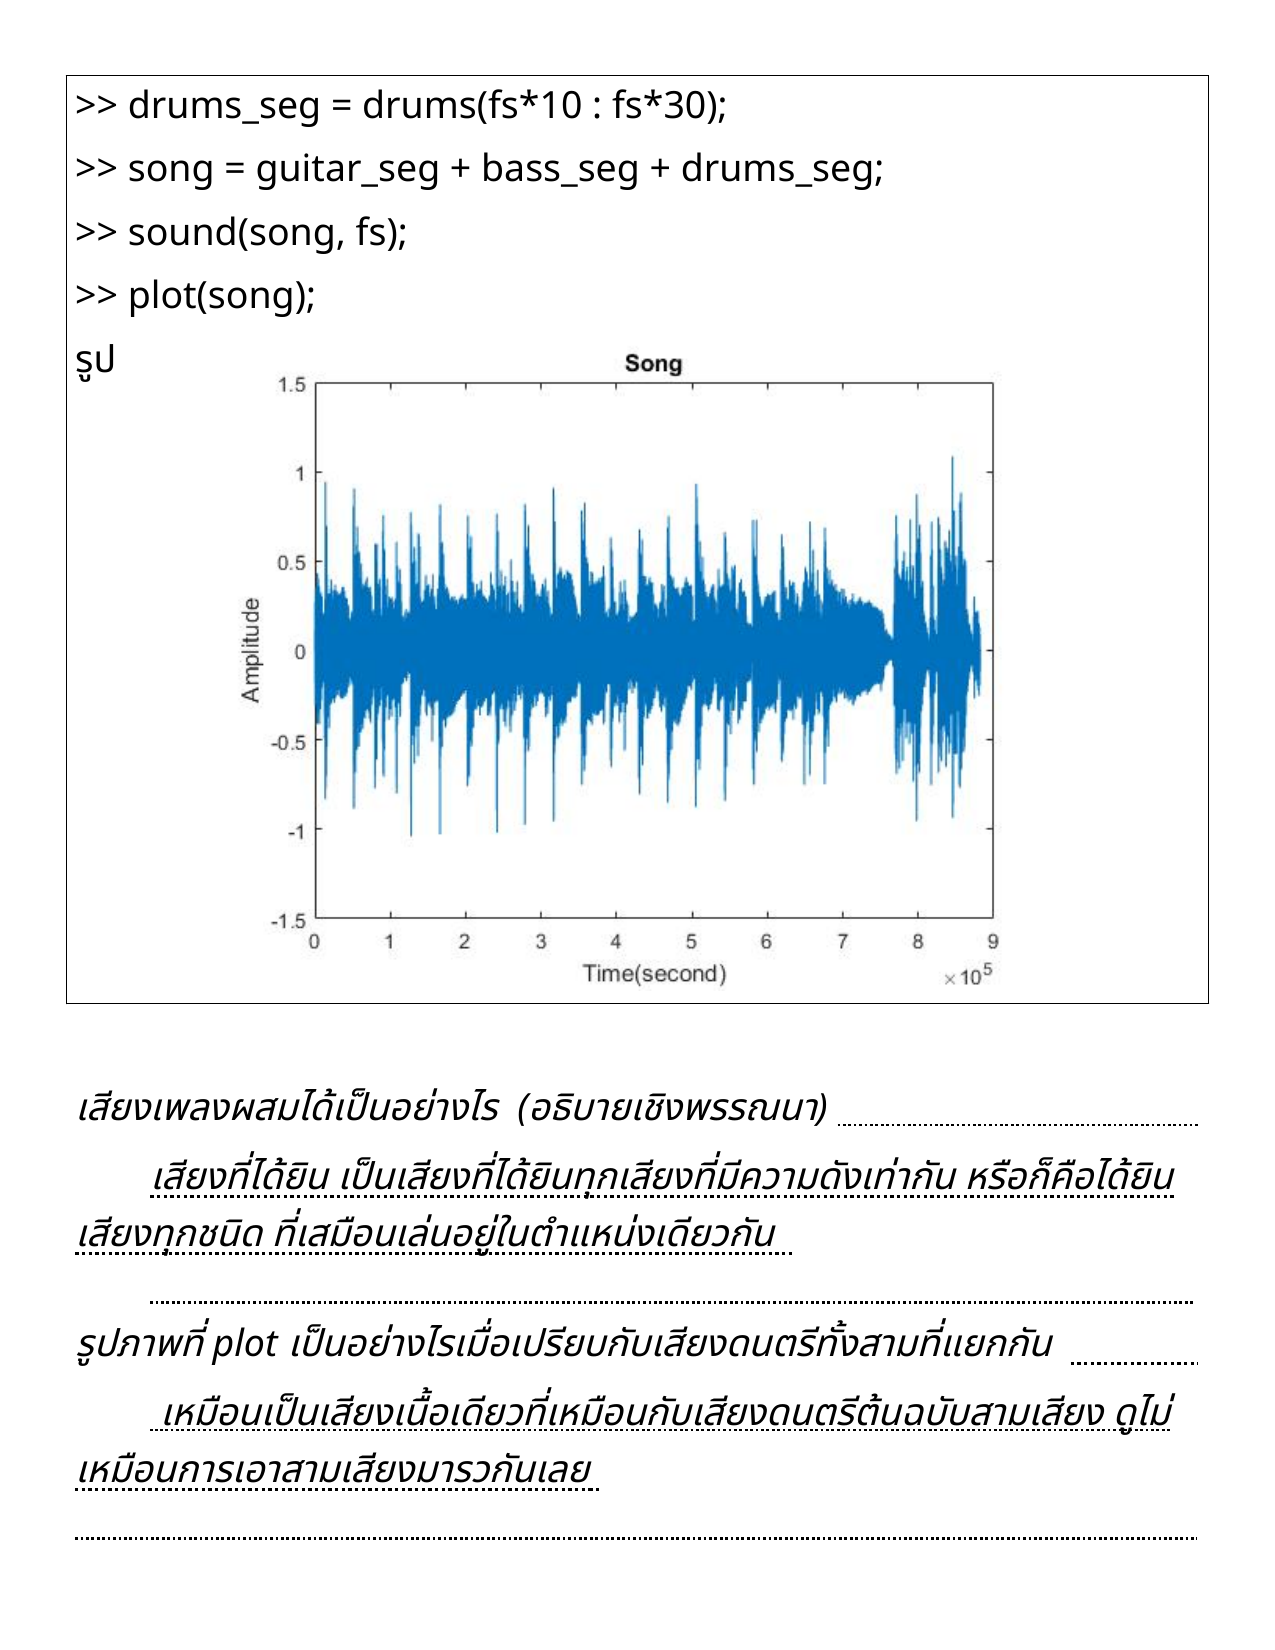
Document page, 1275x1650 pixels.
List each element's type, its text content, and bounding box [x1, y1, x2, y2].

text >> song = guitar_seg + bass_seg + drums_seg; [67, 138, 1208, 193]
text >> sound(song, fs); [67, 202, 1208, 256]
text >> plot(song); [67, 266, 1208, 320]
text รูป [67, 329, 1208, 389]
picture [201, 334, 1077, 991]
text >> drums_seg = drums(fs*10 : fs*30); [67, 76, 1208, 129]
text เหมือนเป็นเสียงเนื้อเดียวที่เหมือนกับเสียงดนตรีต้นฉบับสามเสียง ดูไม่เหมือนการเอาสามเสียงมารวกันเลย [75, 1386, 1200, 1499]
text รูปภาพที่ plot เป็นอย่างไรเมื่อเปรียบกับเสียงดนตรีทั้งสามที่แยกกัน [75, 1316, 1200, 1373]
text เสียงที่ได้ยิน เป็นเสียงที่ได้ยินทุกเสียงที่มีความดังเท่ากัน หรือก็คือได้ยินเสียงทุกชนิด ที่เสมือนเล่นอยู่ในตำแหน่งเดียวกัน [75, 1150, 1200, 1263]
text เสียงเพลงผสมได้เป็นอย่างไร (อธิบายเชิงพรรณนา) [75, 1081, 1200, 1137]
